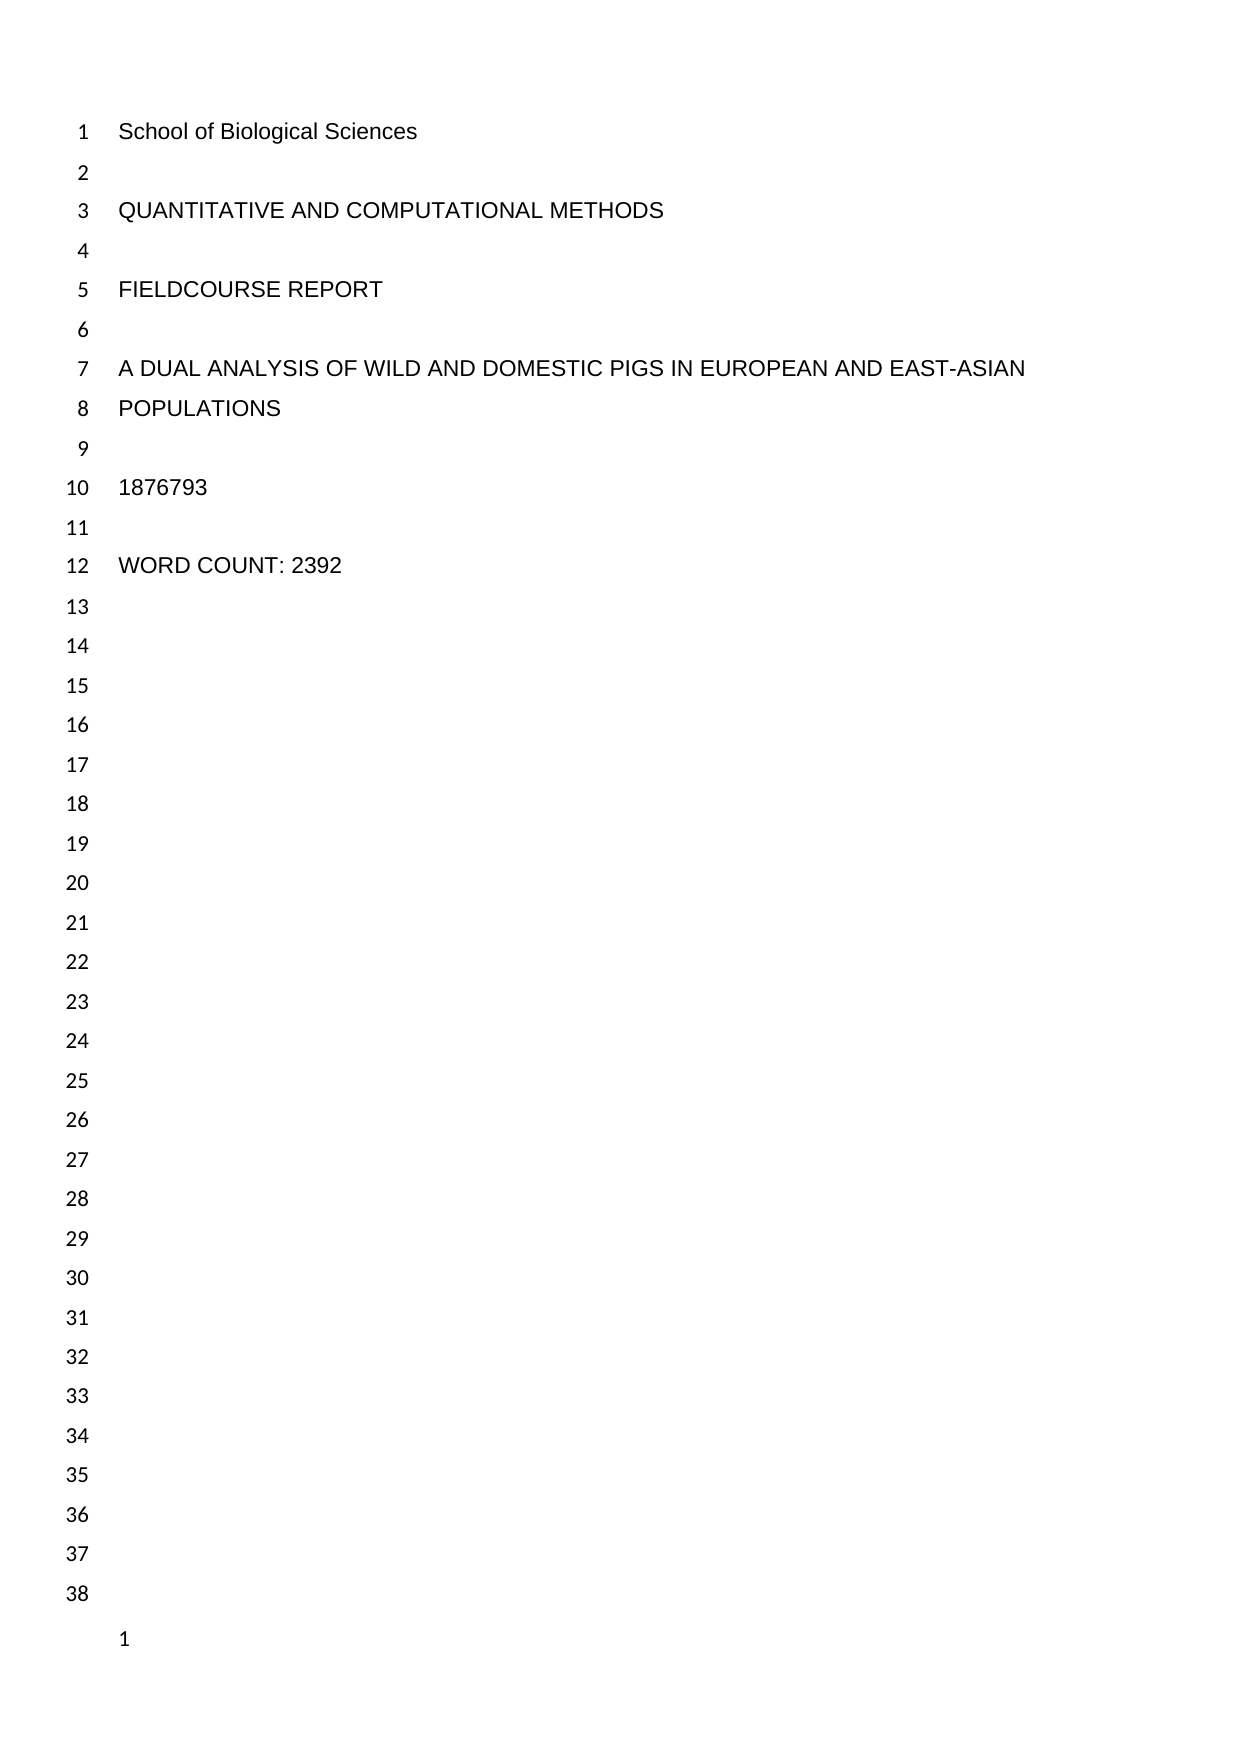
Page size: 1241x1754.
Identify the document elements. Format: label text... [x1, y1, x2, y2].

text 1876793 [118, 473, 1122, 500]
text QUANTITATIVE AND COMPUTATIONAL METHODS [118, 197, 1122, 223]
text School of Biological Sciences [118, 118, 1122, 144]
text FIELDCOURSE REPORT [118, 276, 1122, 302]
text WORD COUNT: 2392 [118, 552, 1122, 579]
text A DUAL ANALYSIS OF WILD AND DOMESTIC PIGS IN EUROPEAN AND EAST-ASIAN POPULATIONS​ [118, 355, 1122, 421]
